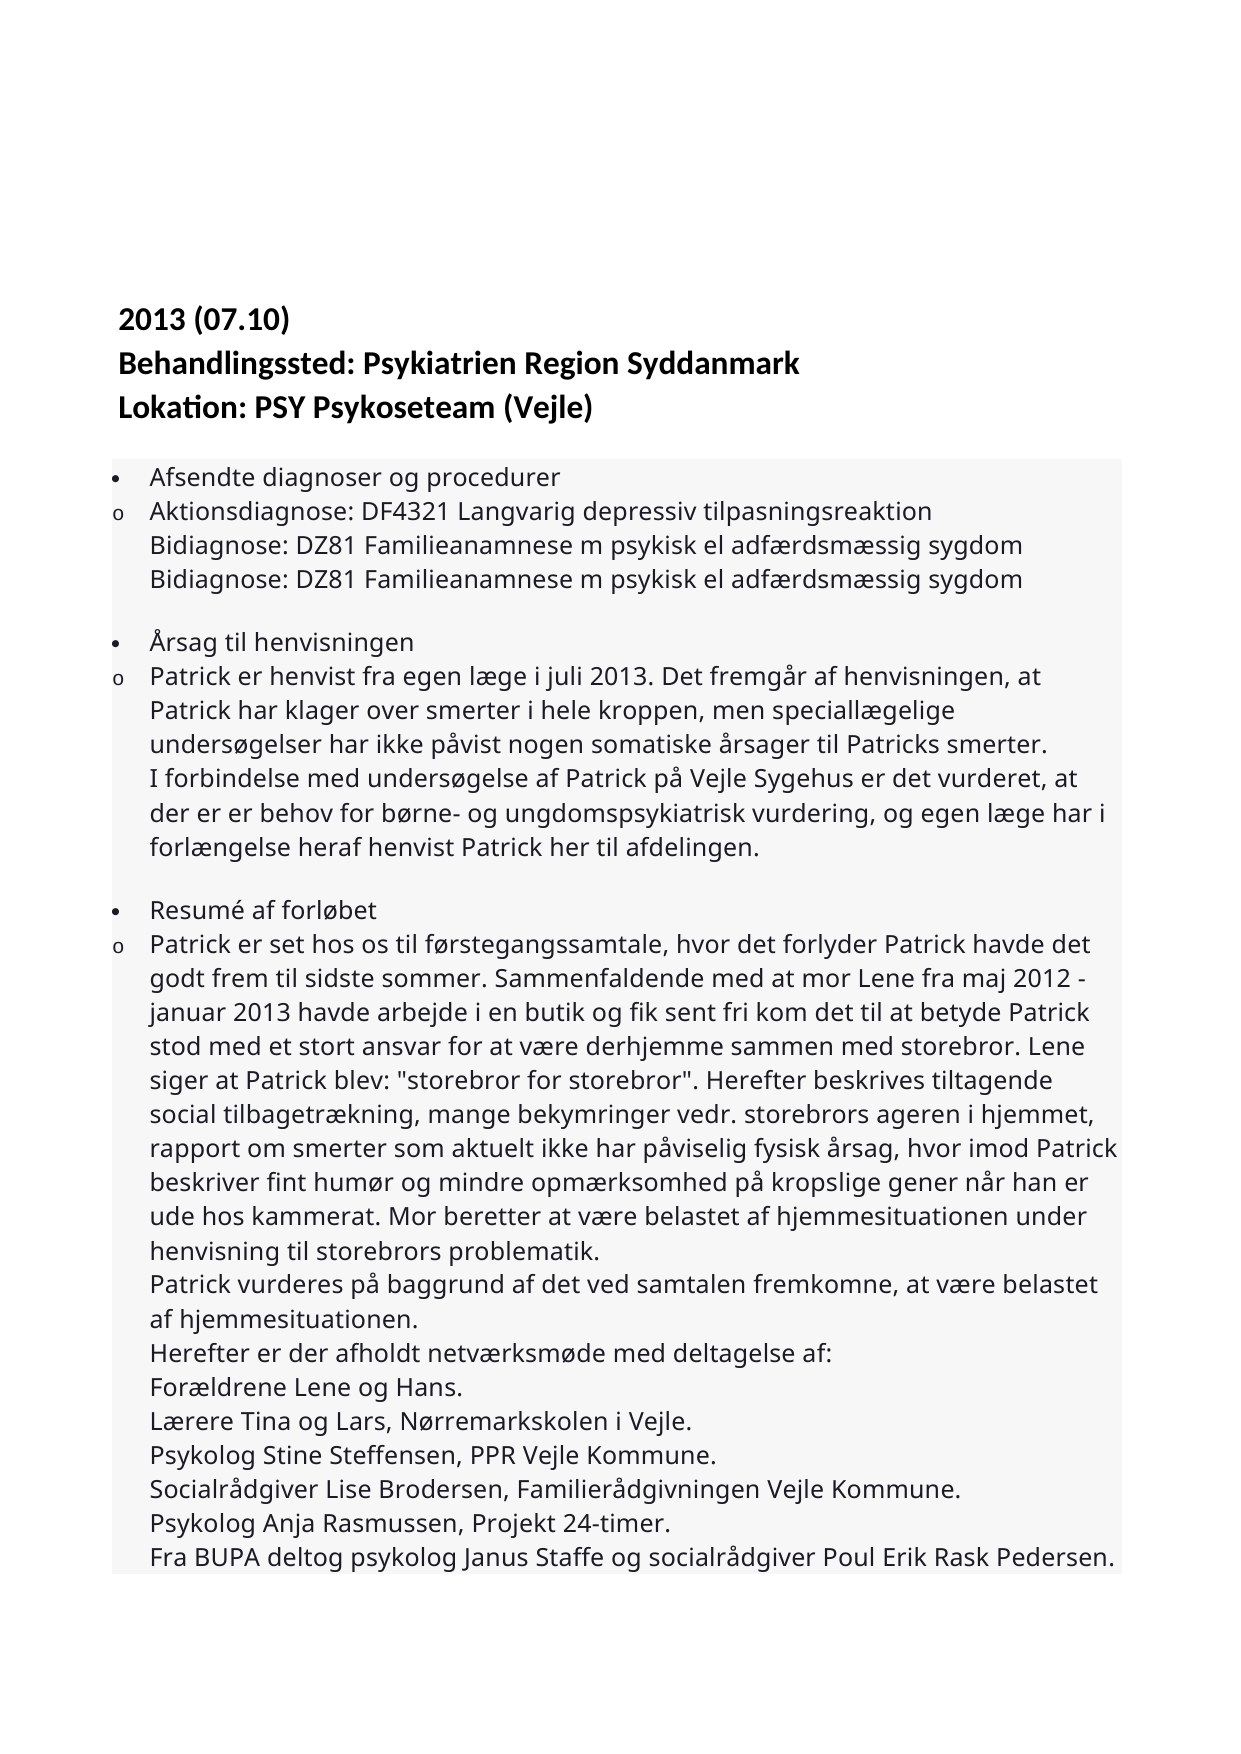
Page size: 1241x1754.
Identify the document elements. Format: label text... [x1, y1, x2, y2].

list Aktionsdiagnose: DF4321 Langvarig depressiv tilpasningsreaktion Bidiagnose: DZ81 Familieanamnese m psykisk el adfærdsmæssig sygdom Bidiagnose: DZ81 Familieanamnese m psykisk el adfærdsmæssig sygdom [112, 493, 1122, 596]
text 2013 (07.10) [118, 298, 1122, 339]
text Lokation: PSY Psykoseteam (Vejle) [118, 386, 1122, 427]
list Årsag til henvisningen [112, 625, 1122, 659]
list Patrick er henvist fra egen læge i juli 2013. Det fremgår af henvisningen, at Patrick har klager over smerter i hele kroppen, men speciallægelige undersøgelser har ikke påvist nogen somatiske årsager til Patricks smerter. I forbindelse med undersøgelse af Patrick på Vejle Sygehus er det vurderet, at der er er behov for børne- og ungdomspsykiatrisk vurdering, og egen læge har i forlængelse heraf henvist Patrick her til afdelingen. [112, 659, 1122, 863]
list Resumé af forløbet [112, 892, 1122, 927]
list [112, 927, 1122, 1574]
list Afsendte diagnoser og procedurer [112, 459, 1122, 493]
text Behandlingssted: Psykiatrien Region Syddanmark [118, 342, 1122, 383]
